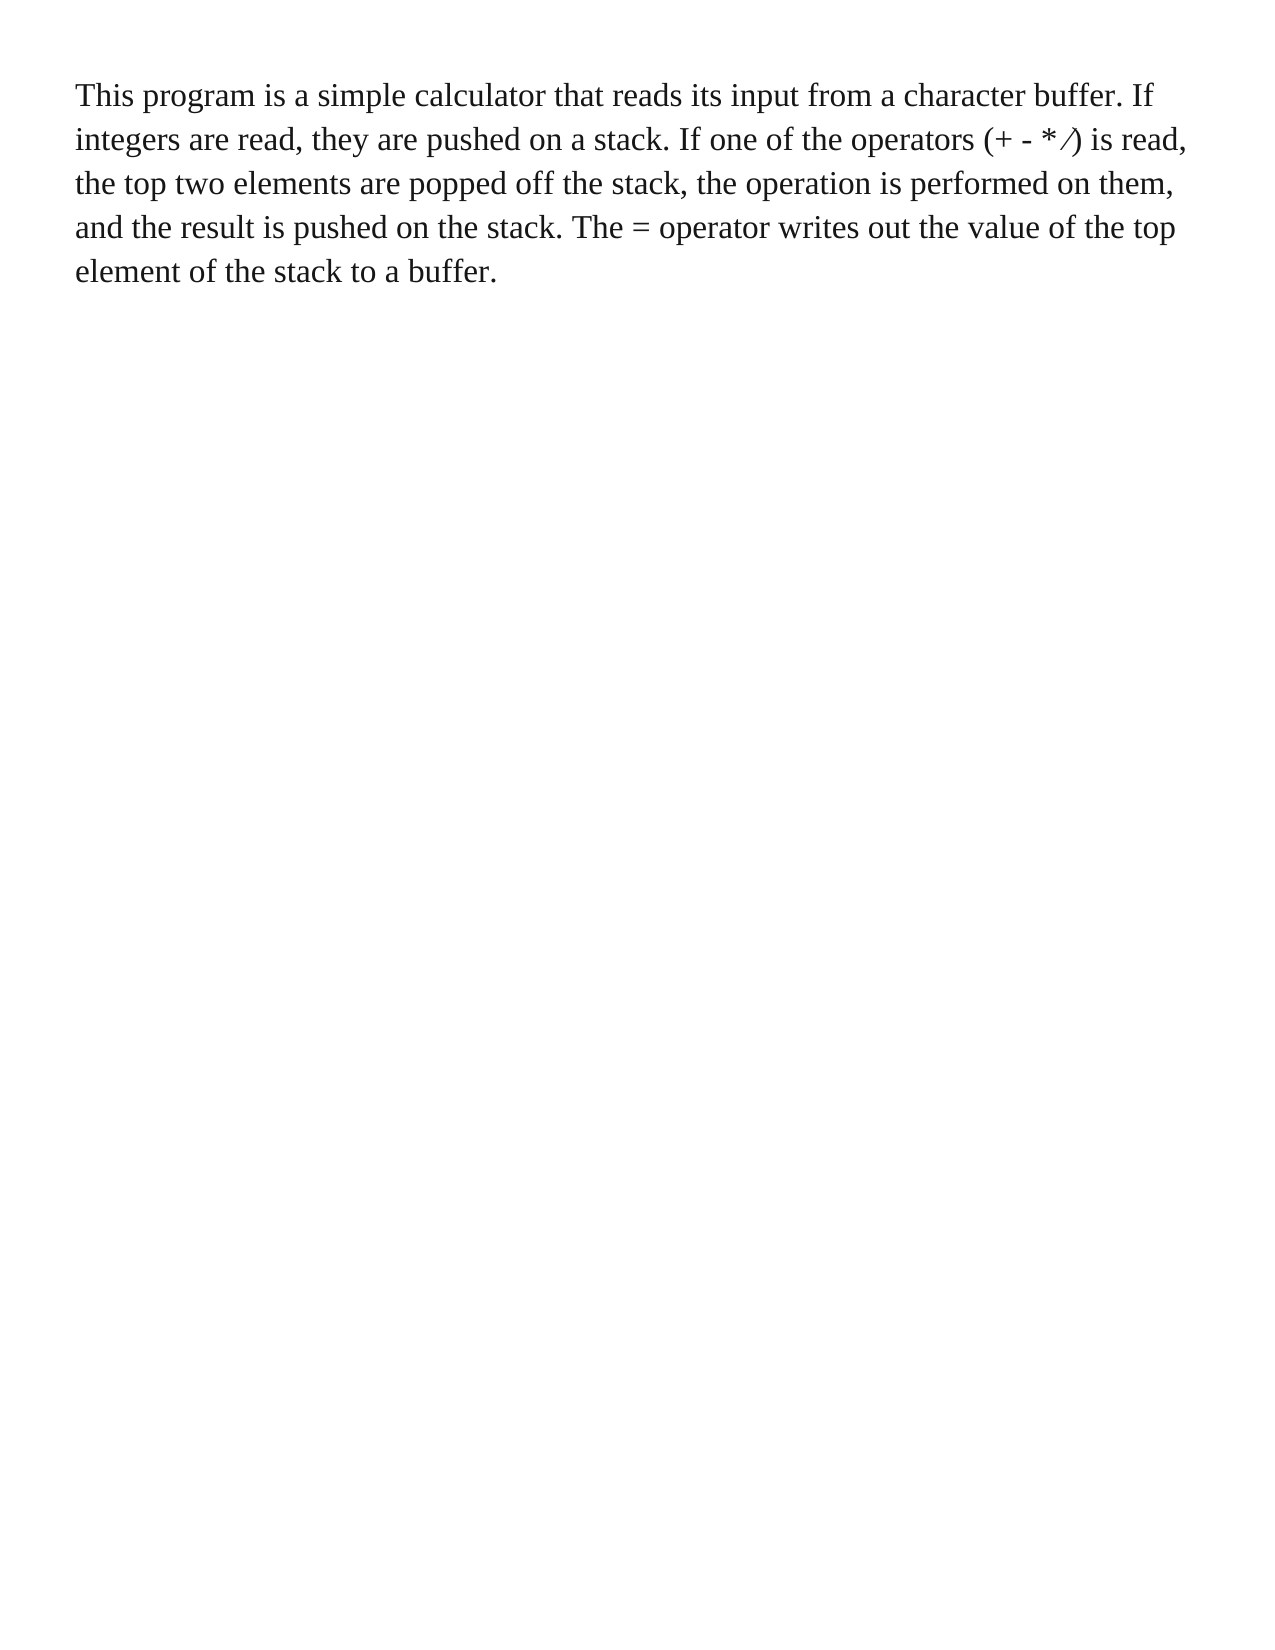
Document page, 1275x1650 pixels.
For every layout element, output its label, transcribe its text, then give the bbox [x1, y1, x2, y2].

text This program is a simple calculator that reads its input from a character buffer. If integers are read, they are pushed on a stack. If one of the operators (+ - * ⁄) is read, the top two elements are popped off the stack, the operation is performed on them, and the result is pushed on the stack. The = operator writes out the value of the top element of the stack to a buffer. [75, 75, 1200, 289]
